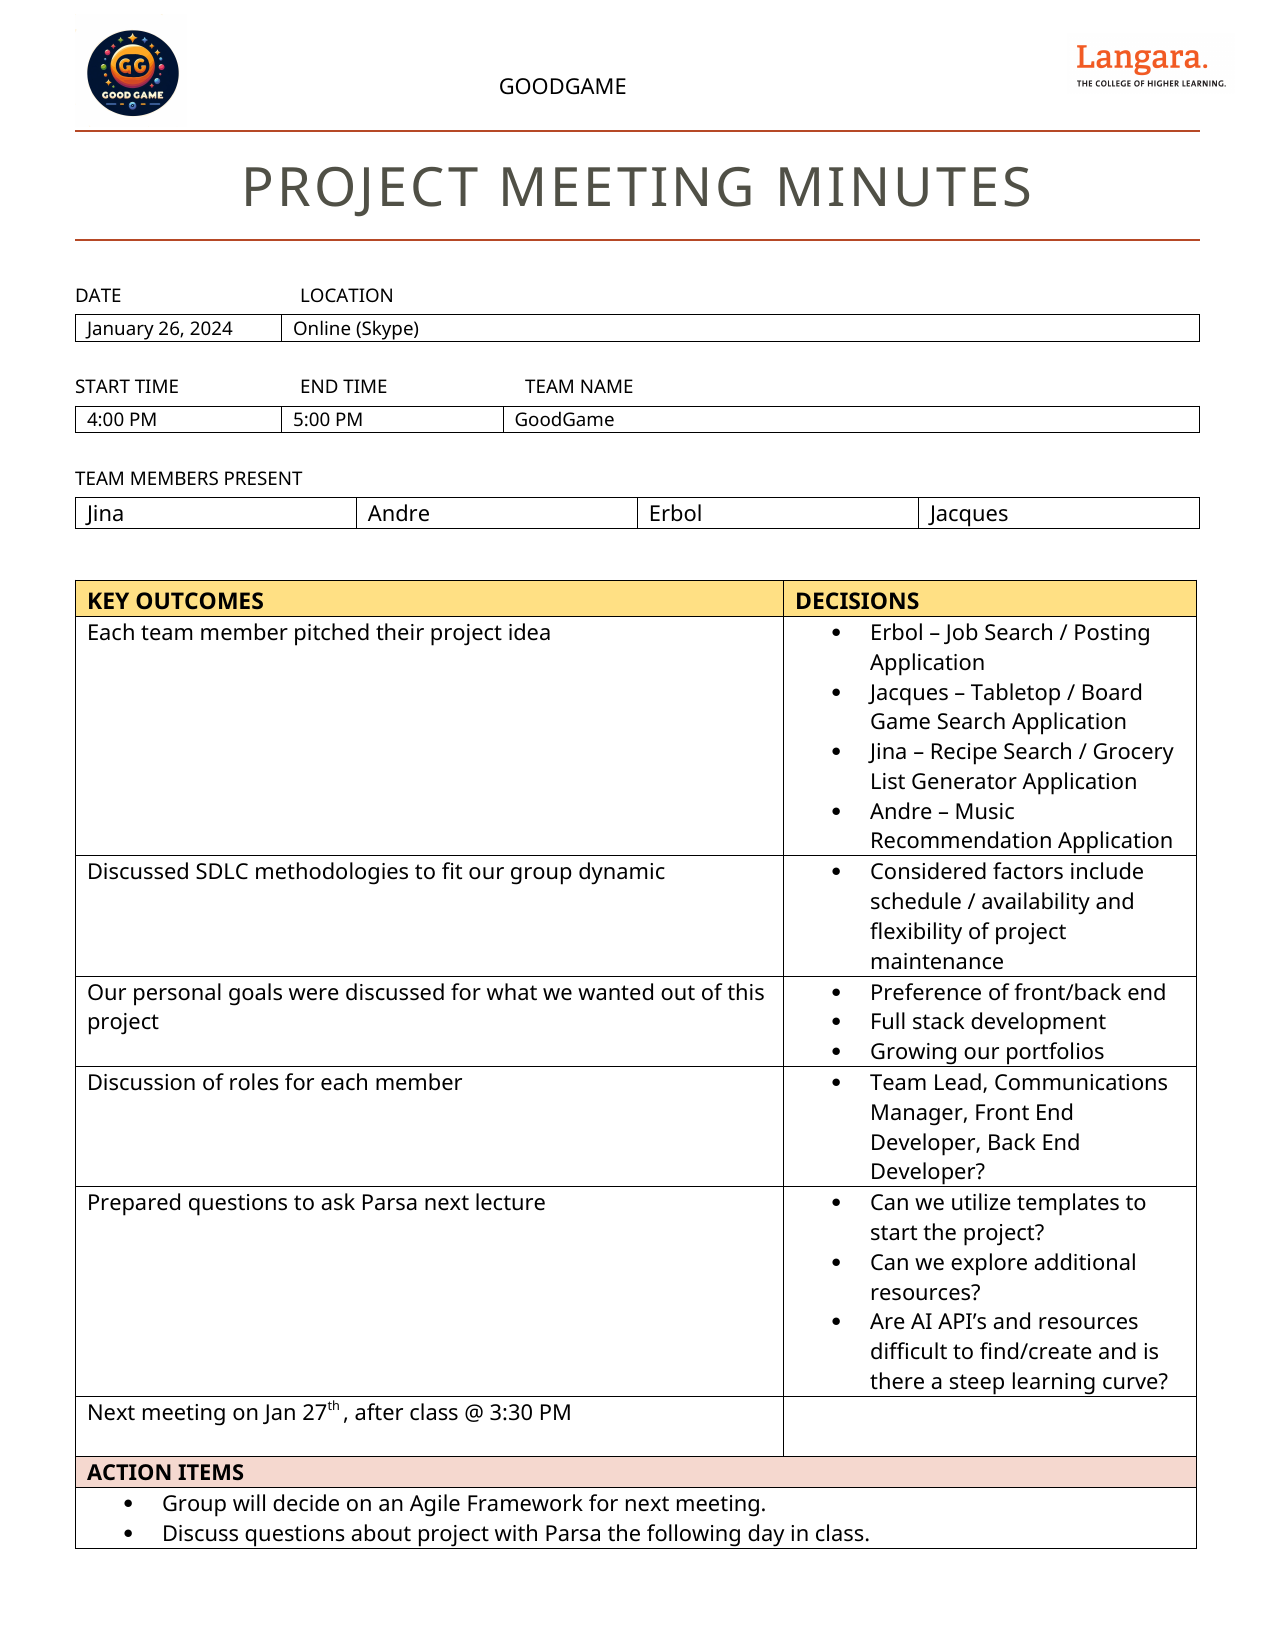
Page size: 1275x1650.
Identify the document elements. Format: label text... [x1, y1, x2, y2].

text DATE LOCATION [75, 282, 1200, 308]
picture [75, 14, 188, 127]
table_header DECISIONS [784, 581, 1196, 616]
table_cell [784, 1397, 1196, 1456]
table_header January 26, 2024 [76, 315, 281, 341]
table_cell Prepared questions to ask Parsa next lecture [76, 1187, 783, 1396]
text START TIME END TIME TEAM NAME [75, 374, 1200, 399]
table_cell Discussed SDLC methodologies to fit our group dynamic [76, 856, 783, 976]
table_header GoodGame [504, 407, 1199, 432]
table_cell Our personal goals were discussed for what we wanted out of this project [76, 977, 783, 1066]
table_cell Preference of front/back end Full stack development Growing our portfolios [784, 977, 1196, 1066]
table_cell Can we utilize templates to start the project? Can we explore additional resources? Are AI API’s and resources difficult to find/create and is there a steep learning curve? [784, 1187, 1196, 1396]
table_cell ACTION ITEMS [76, 1457, 1196, 1487]
table_header Jacques [919, 498, 1199, 528]
table_cell Team Lead, Communications Manager, Front End Developer, Back End Developer? [784, 1067, 1196, 1186]
table_cell Next meeting on Jan 27th , after class @ 3:30 PM [76, 1397, 783, 1456]
table_header KEY OUTCOMES [76, 581, 783, 616]
table_header Erbol [638, 498, 918, 528]
table_header Andre [357, 498, 637, 528]
table_cell Each team member pitched their project idea [76, 617, 783, 855]
text TEAM MEMBERS PRESENT [75, 465, 1200, 491]
table_cell Considered factors include schedule / availability and flexibility of project maintenance [784, 856, 1196, 976]
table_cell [76, 1488, 1196, 1548]
table_header 5:00 PM [282, 407, 503, 432]
table_header Online (Skype) [282, 315, 1199, 341]
table_cell Discussion of roles for each member [76, 1067, 783, 1186]
table_header 4:00 PM [76, 407, 281, 432]
table_header Jina [76, 498, 356, 528]
picture [1066, 33, 1235, 93]
title Project Meeting minutes [75, 132, 1200, 239]
table_cell Erbol – Job Search / Posting Application Jacques – Tabletop / Board Game Search Application Jina – Recipe Search / Grocery List Generator Application Andre – Music Recommendation Application [784, 617, 1196, 855]
